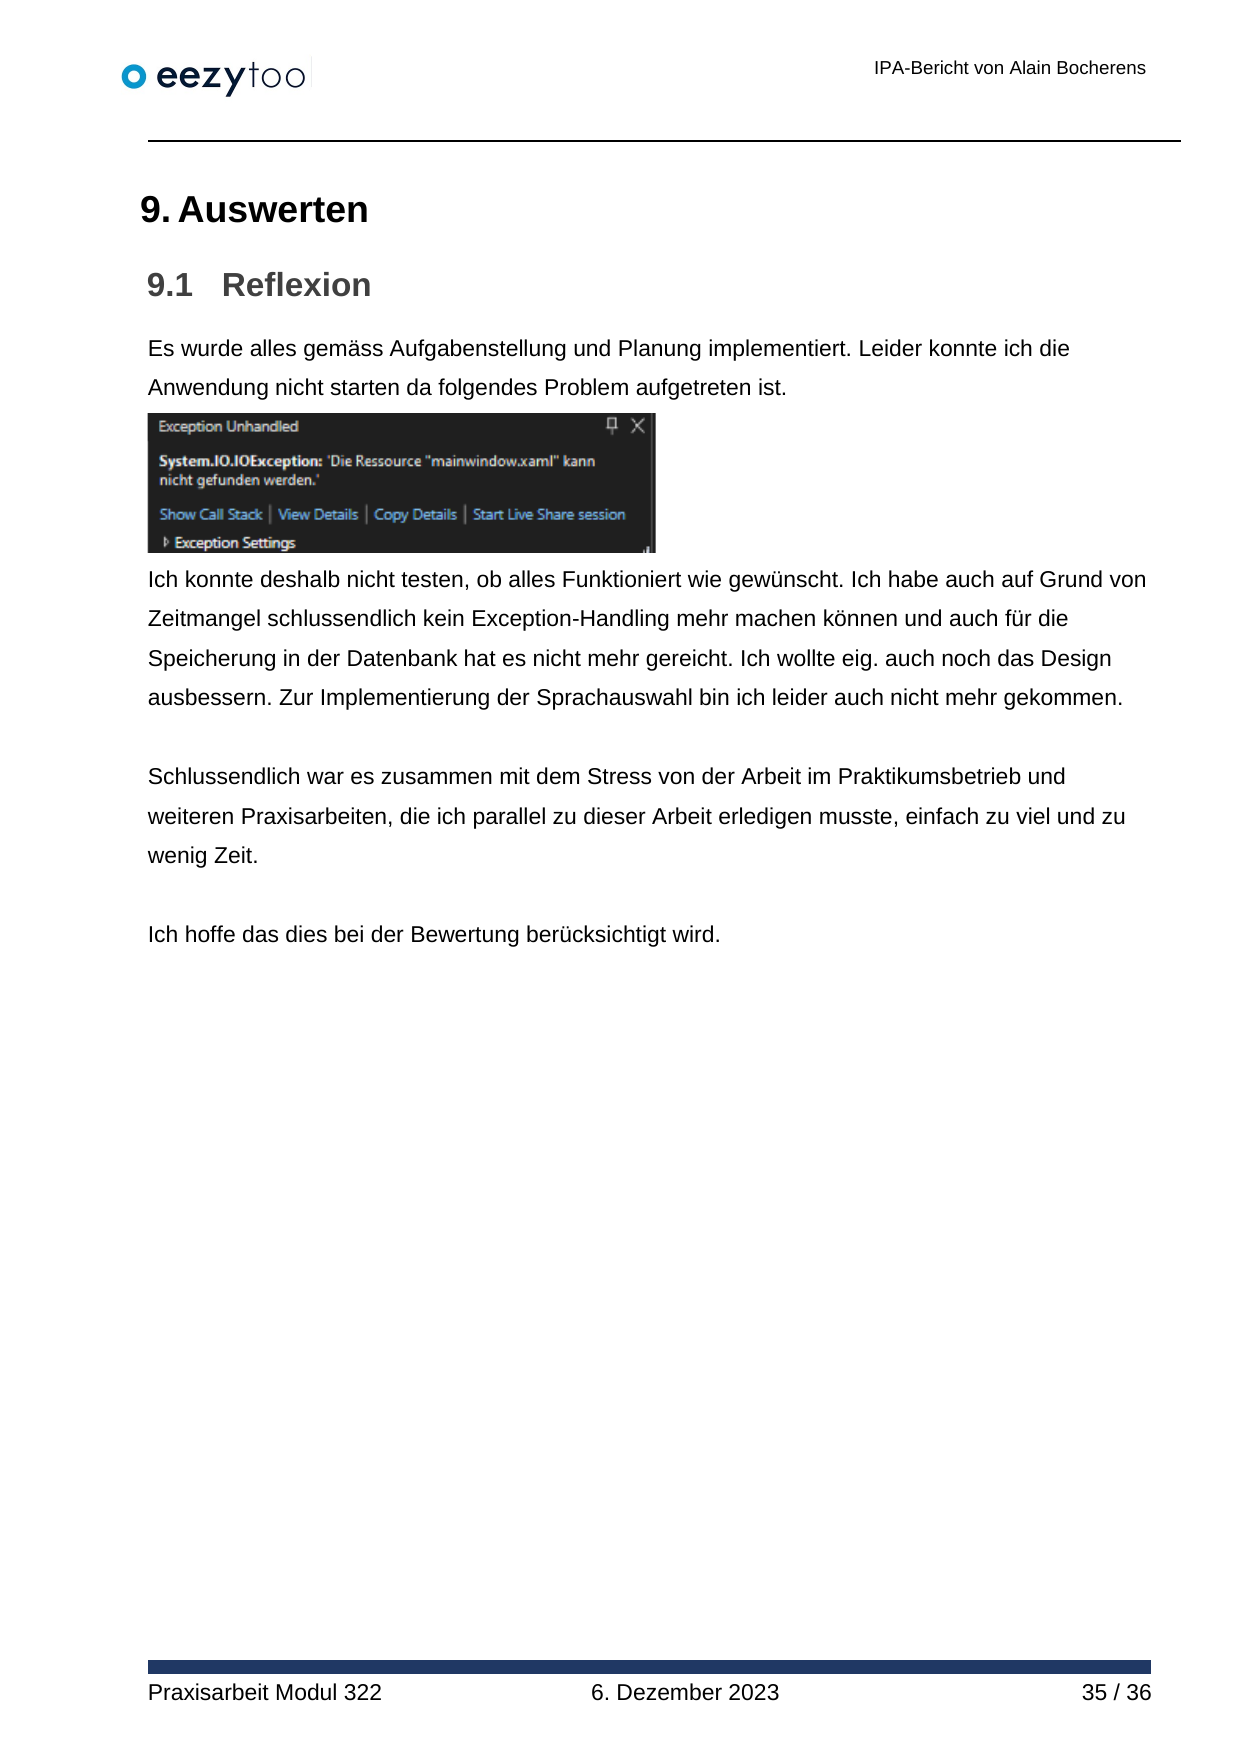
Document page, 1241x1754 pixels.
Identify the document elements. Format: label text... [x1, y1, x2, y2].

subtitle Reflexion [147, 265, 1152, 303]
text Schlussendlich war es zusammen mit dem Stress von der Arbeit im Praktikumsbetrieb und weiteren Praxisarbeiten, die ich parallel zu dieser Arbeit erledigen musste, einfach zu viel und zu wenig Zeit. [148, 763, 1152, 869]
text Ich hoffe das dies bei der Bewertung berücksichtigt wird. [148, 921, 1152, 948]
subtitle Auswerten [140, 187, 1152, 231]
picture [147, 413, 656, 553]
picture [120, 46, 311, 109]
text Ich konnte deshalb nicht testen, ob alles Funktioniert wie gewünscht. Ich habe auch auf Grund von Zeitmangel schlussendlich kein Exception-Handling mehr machen können und auch für die Speicherung in der Datenbank hat es nicht mehr gereicht. Ich wollte eig. auch noch das Design ausbessern. Zur Implementierung der Sprachauswahl bin ich leider auch nicht mehr gekommen. [148, 566, 1152, 711]
